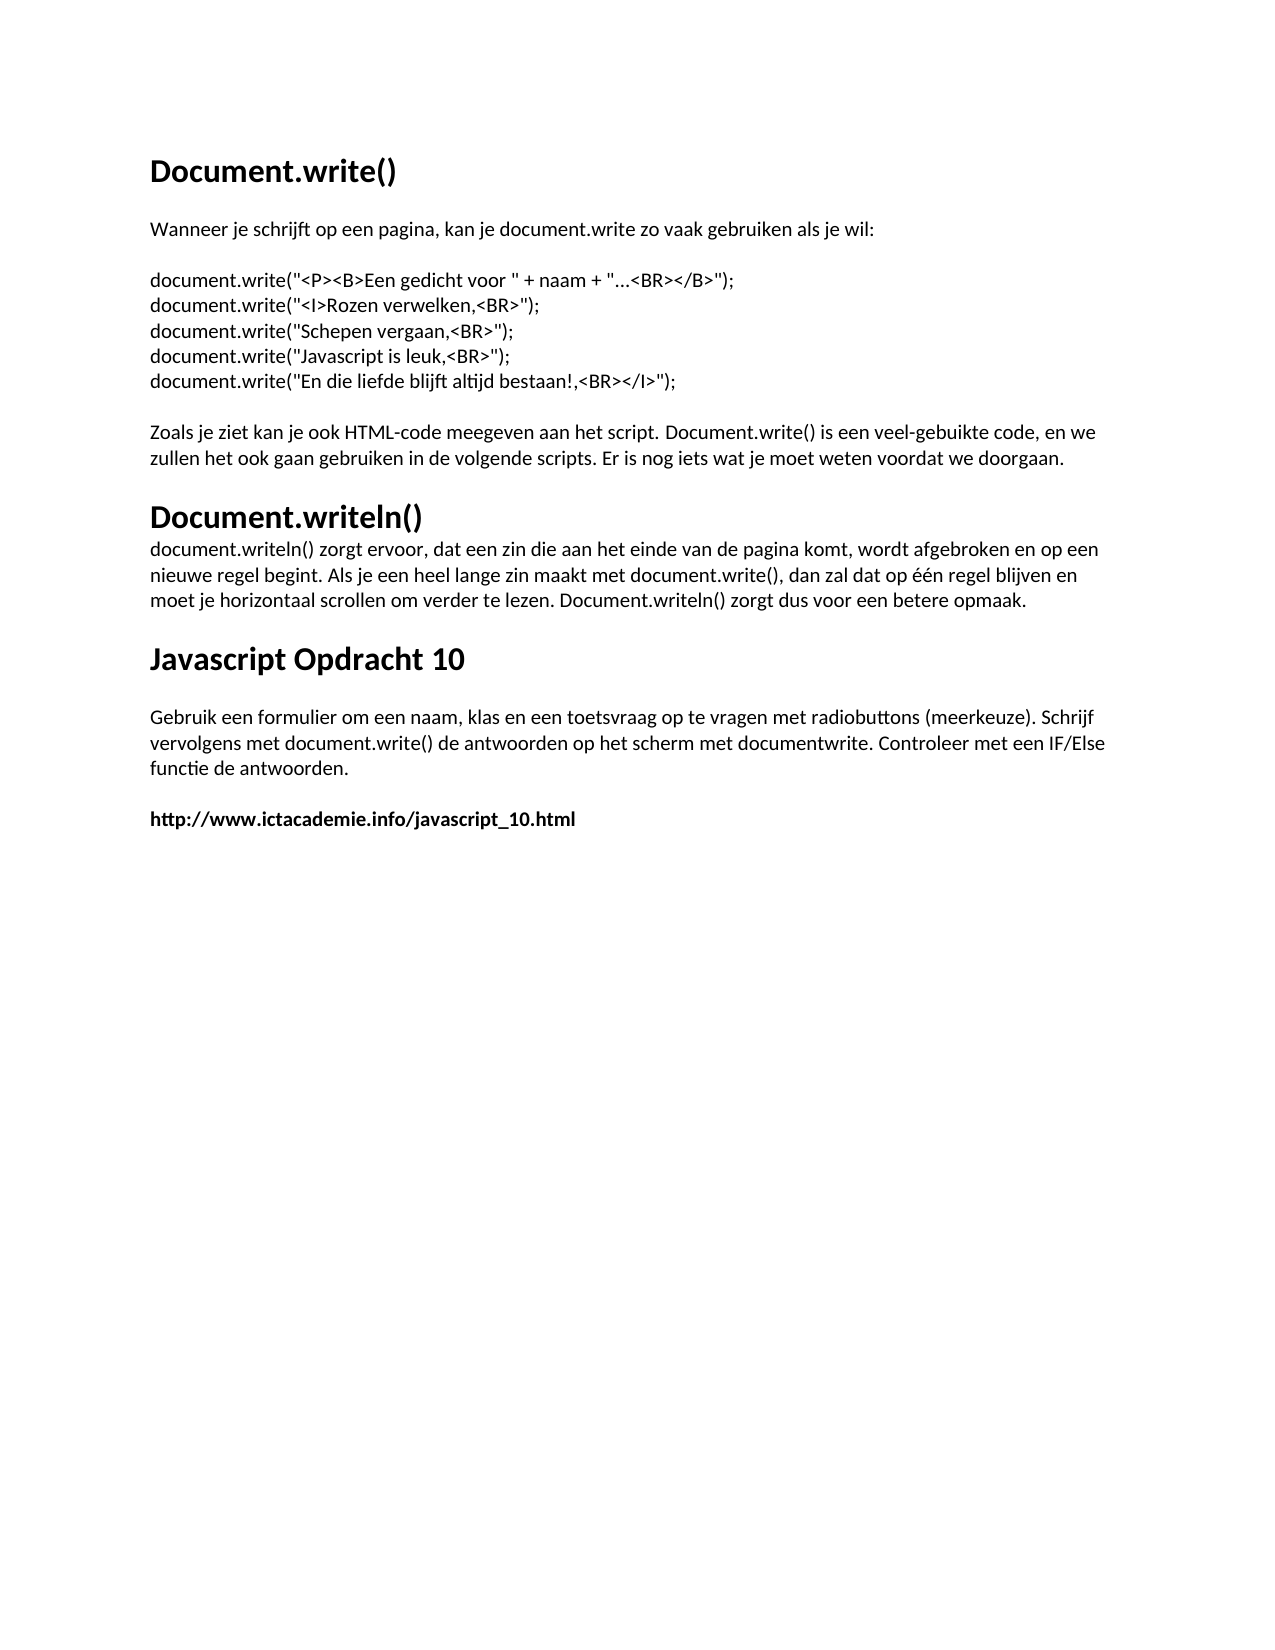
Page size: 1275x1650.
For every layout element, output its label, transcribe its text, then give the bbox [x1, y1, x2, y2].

text Gebruik een formulier om een naam, klas en een toetsvraag op te vragen met radiobuttons (meerkeuze). Schrijf vervolgens met document.write() de antwoorden op het scherm met documentwrite. Controleer met een IF/Else functie de antwoorden. [150, 704, 1125, 781]
text http://www.ictacademie.info/javascript_10.html [150, 806, 1125, 831]
subtitle Document.write() [150, 150, 1125, 191]
text document.write("Schepen vergaan,<BR>"); [150, 318, 1125, 343]
text document.write("En die liefde blijft altijd bestaan!,<BR></I>"); [150, 369, 1125, 394]
text document.write("<I>Rozen verwelken,<BR>"); [150, 292, 1125, 318]
text document.writeln() zorgt ervoor, dat een zin die aan het einde van de pagina komt, wordt afgebroken en op een nieuwe regel begint. Als je een heel lange zin maakt met document.write(), dan zal dat op één regel blijven en moet je horizontaal scrollen om verder te lezen. Document.writeln() zorgt dus voor een betere opmaak. [150, 536, 1125, 613]
text document.write("<P><B>Een gedicht voor " + naam + "...<BR></B>"); [150, 267, 1125, 292]
text Zoals je ziet kan je ook HTML-code meegeven aan het script. Document.write() is een veel-gebuikte code, en we zullen het ook gaan gebruiken in de volgende scripts. Er is nog iets wat je moet weten voordat we doorgaan. [150, 419, 1125, 470]
text document.write("Javascript is leuk,<BR>"); [150, 343, 1125, 369]
subtitle Document.writeln() [150, 496, 1125, 536]
text Wanneer je schrijft op een pagina, kan je document.write zo vaak gebruiken als je wil: [150, 216, 1125, 242]
subtitle Javascript Opdracht 10 [150, 638, 1125, 679]
